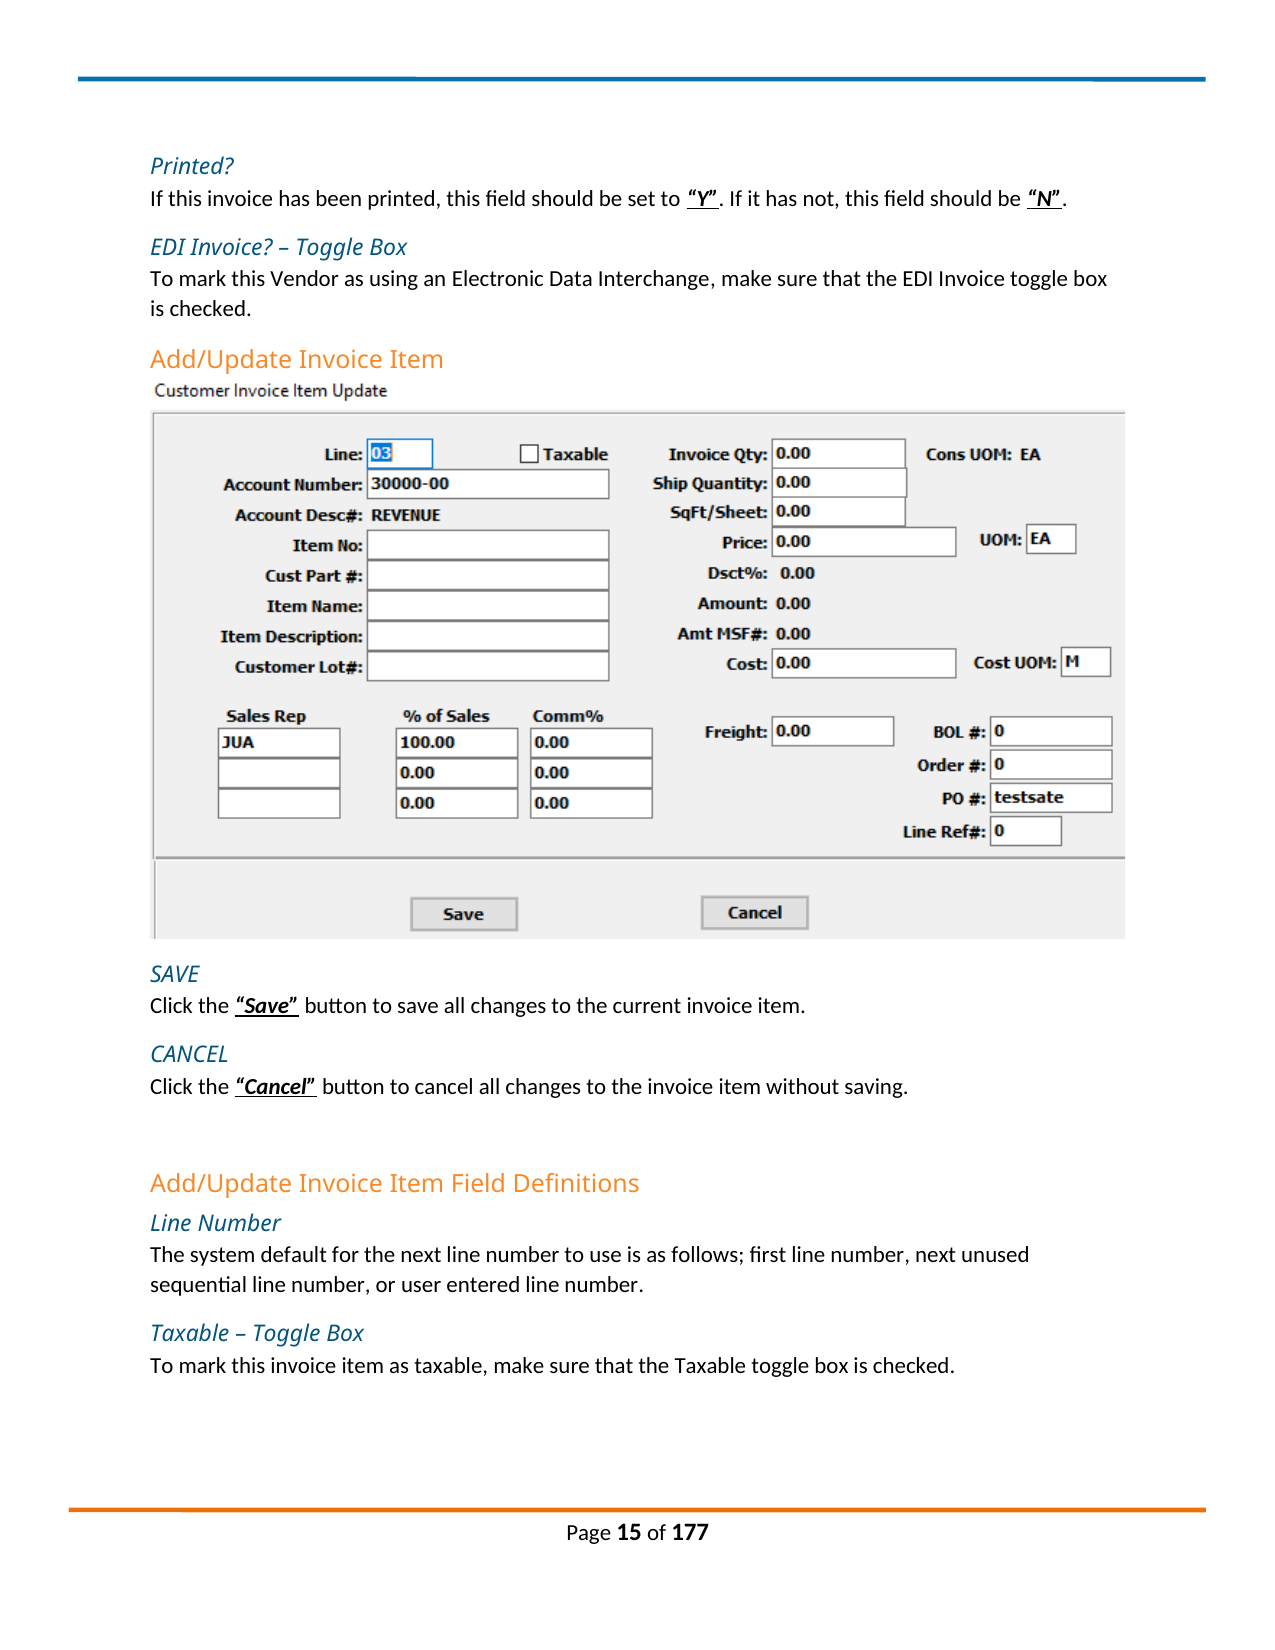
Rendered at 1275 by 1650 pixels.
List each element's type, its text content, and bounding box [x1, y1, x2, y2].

subtitle CANCEL [150, 1038, 1125, 1069]
subtitle Printed? [150, 150, 1125, 181]
subtitle Add/Update Invoice Item [150, 341, 1125, 376]
text Click the “Cancel” button to cancel all changes to the invoice item without saving. [150, 1072, 1125, 1100]
subtitle Line Number [150, 1207, 1125, 1238]
subtitle SAVE [150, 957, 1125, 989]
text If this invoice has been printed, this field should be set to “Y”. If it has not, this field should be “N”. [150, 184, 1125, 212]
subtitle EDI Invoice? – Toggle Box [150, 231, 1125, 262]
text To mark this Vendor as using an Electronic Data Interchange, make sure that the EDI Invoice toggle box is checked. [150, 264, 1125, 323]
text The system default for the next line number to use is as follows; first line number, next unused sequential line number, or user entered line number. [150, 1240, 1125, 1298]
text Click the “Save” button to save all changes to the current invoice item. [150, 991, 1125, 1019]
picture [150, 378, 1125, 939]
subtitle Taxable – Toggle Box [150, 1317, 1125, 1349]
subtitle Add/Update Invoice Item Field Definitions [150, 1166, 1125, 1200]
text To mark this invoice item as taxable, make sure that the Taxable toggle box is checked. [150, 1351, 1125, 1379]
